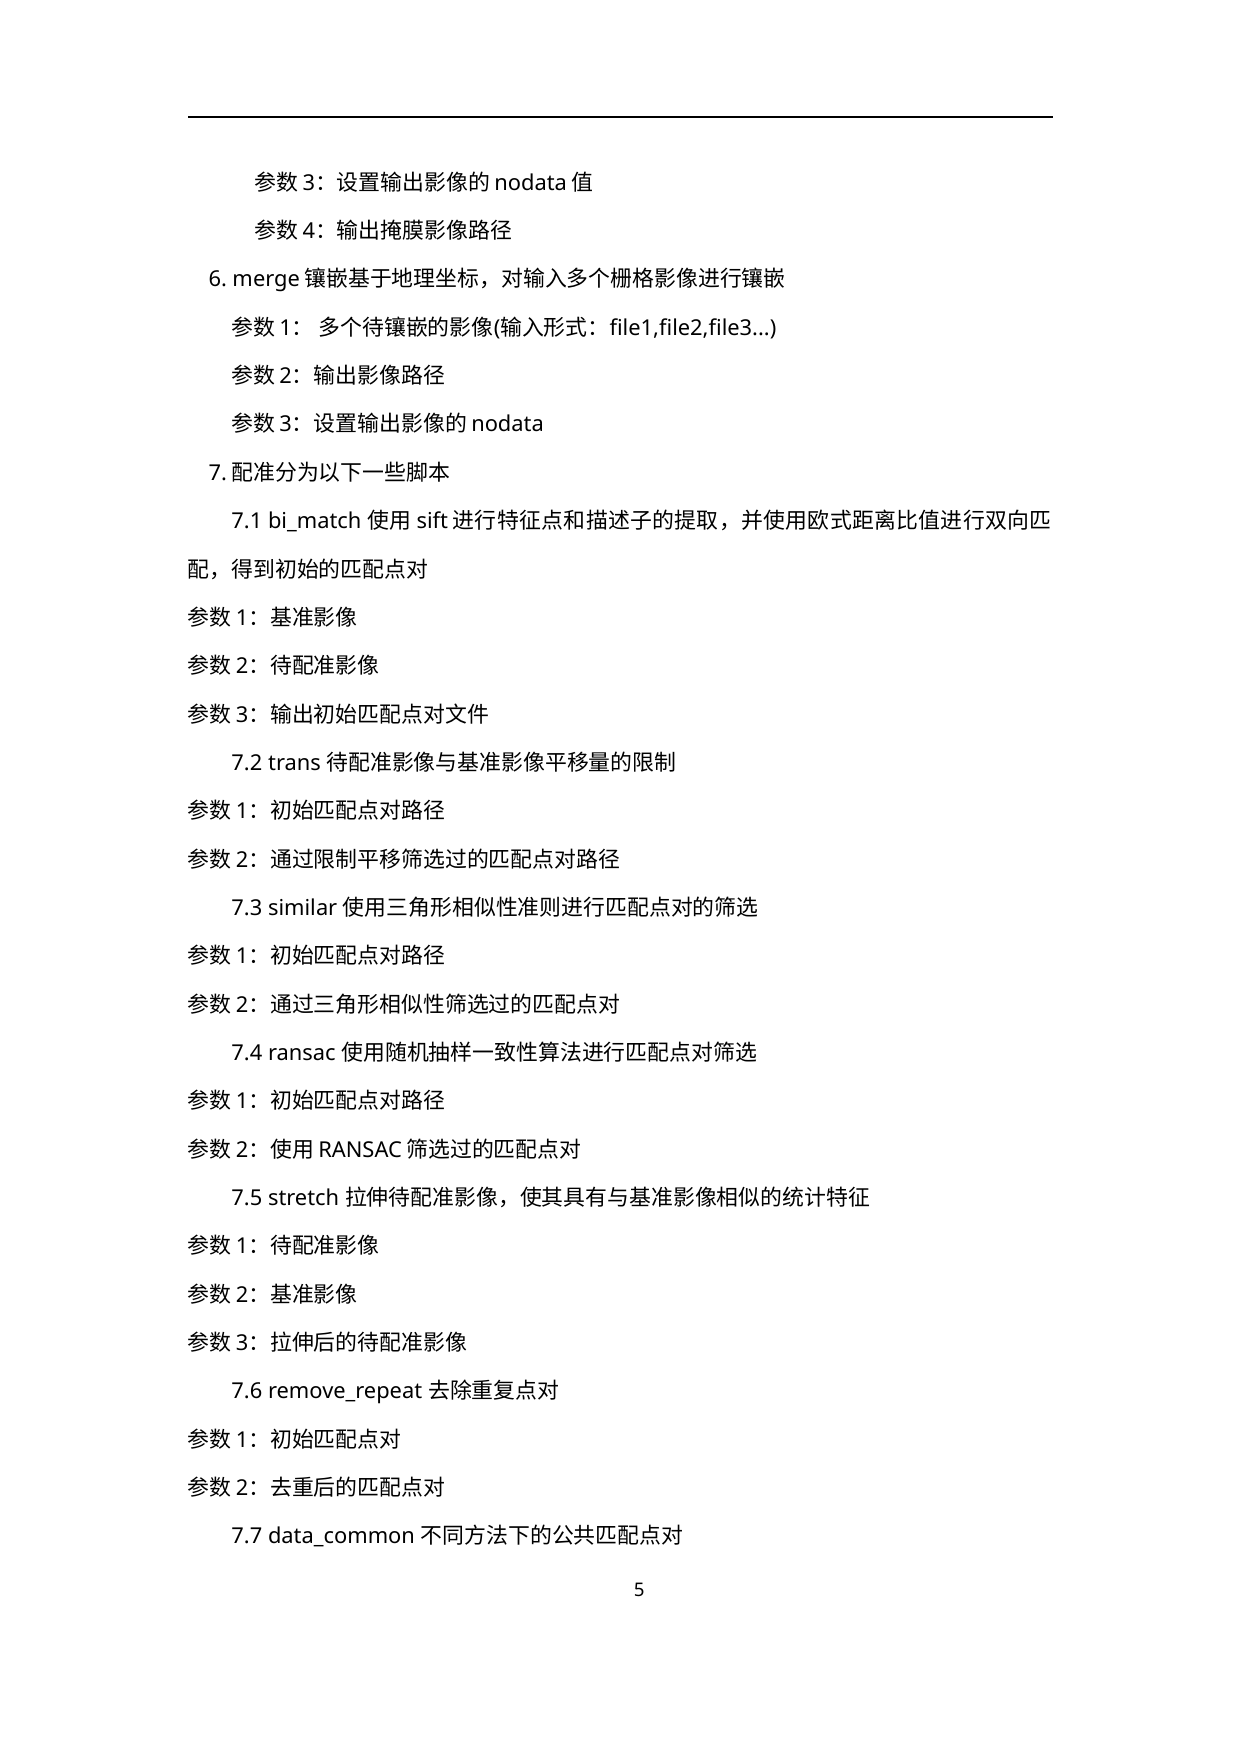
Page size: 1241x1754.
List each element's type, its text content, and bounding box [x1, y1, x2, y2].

list stretch 拉伸待配准影像，使其具有与基准影像相似的统计特征 [187, 1180, 1053, 1212]
text 参数2：基准影像 [187, 1276, 1053, 1309]
text 参数2：通过三角形相似性筛选过的匹配点对 [187, 986, 1053, 1019]
text 参数3：设置输出影像的nodata值 [187, 164, 1053, 197]
text 参数2：待配准影像 [187, 648, 1053, 681]
text 参数3：设置输出影像的nodata [187, 406, 1053, 438]
text 参数2：输出影像路径 [187, 358, 1053, 390]
text 参数1： 多个待镶嵌的影像(输入形式：file1,file2,file3...) [187, 309, 1053, 342]
text 6. merge镶嵌基于地理坐标，对输入多个栅格影像进行镶嵌 [187, 261, 1053, 293]
text 参数3：拉伸后的待配准影像 [187, 1325, 1053, 1357]
text 参数1：初始匹配点对路径 [187, 938, 1053, 971]
text 参数2：使用RANSAC筛选过的匹配点对 [187, 1131, 1053, 1164]
list 配准分为以下一些脚本 [187, 454, 1053, 487]
text 参数1：初始匹配点对路径 [187, 1083, 1053, 1116]
list trans 待配准影像与基准影像平移量的限制 [187, 745, 1053, 777]
text 参数1：初始匹配点对 [187, 1421, 1053, 1454]
text 参数4：输出掩膜影像路径 [187, 213, 1053, 245]
list remove_repeat 去除重复点对 [187, 1373, 1053, 1406]
text 参数1：基准影像 [187, 600, 1053, 632]
text 参数2：去重后的匹配点对 [187, 1470, 1053, 1502]
text 参数2：通过限制平移筛选过的匹配点对路径 [187, 841, 1053, 874]
text 参数1：待配准影像 [187, 1228, 1053, 1261]
list ransac 使用随机抽样一致性算法进行匹配点对筛选 [187, 1035, 1053, 1067]
list similar 使用三角形相似性准则进行匹配点对的筛选 [187, 890, 1053, 922]
list data_common 不同方法下的公共匹配点对 [187, 1518, 1053, 1551]
text 参数3：输出初始匹配点对文件 [187, 696, 1053, 729]
list bi_match 使用sift进行特征点和描述子的提取，并使用欧式距离比值进行双向匹配，得到初始的匹配点对 [187, 503, 1053, 584]
text 参数1：初始匹配点对路径 [187, 793, 1053, 826]
